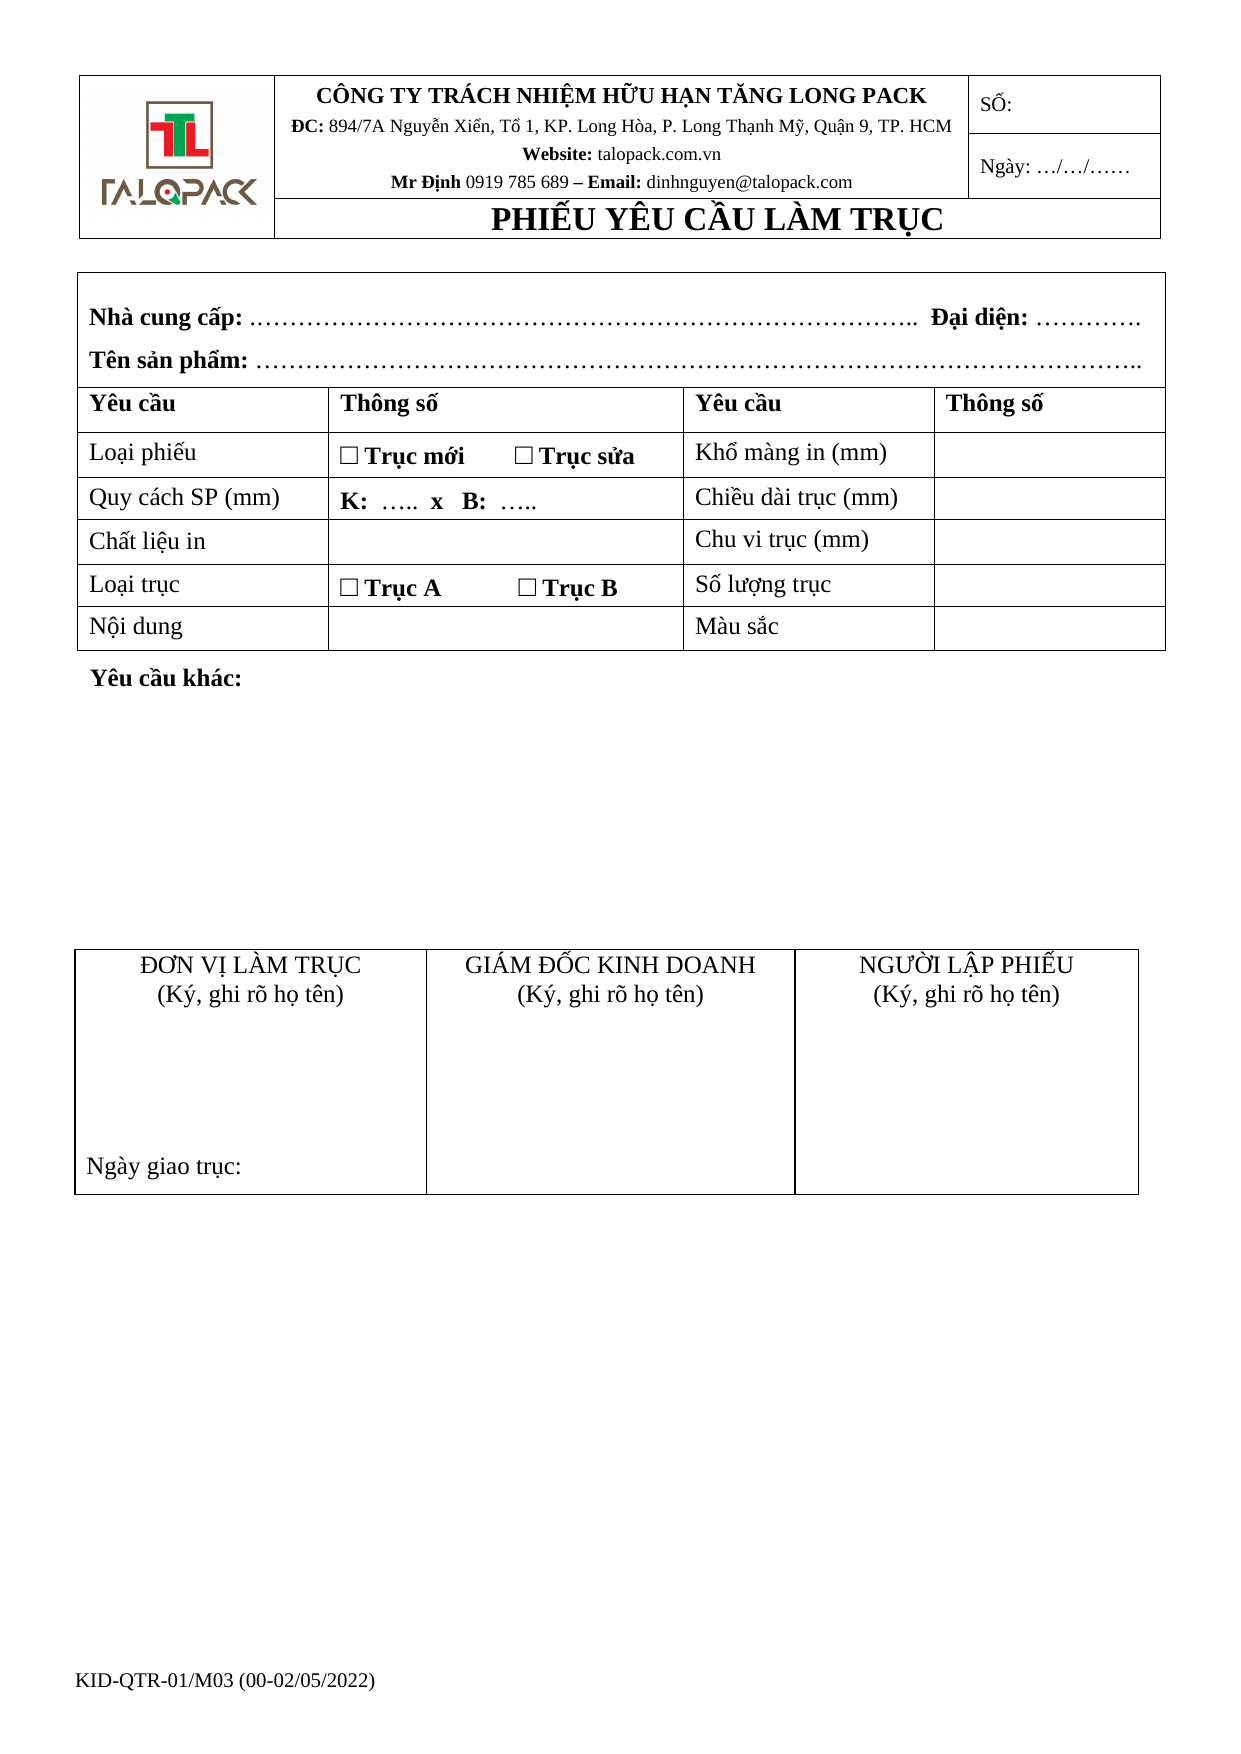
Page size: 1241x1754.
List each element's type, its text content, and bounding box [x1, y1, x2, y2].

table_header Nhà cung cấp: .…………………………………………………………………….. Đại diện: …………. Tên sản phẩm: …………………………………………………………………………………………….. [78, 273, 1165, 387]
table_cell Khổ màng in (mm) [684, 433, 934, 477]
table_cell Thông số [935, 388, 1165, 432]
table_cell [935, 478, 1165, 519]
table_cell Số lượng trục [684, 565, 934, 606]
table_cell PHIẾU YÊU CẦU LÀM TRỤC [275, 199, 1160, 238]
table_cell [329, 607, 683, 650]
table_cell [935, 607, 1165, 650]
table_header NGƯỜI LẬP PHIẾU (Ký, ghi rõ họ tên) [796, 950, 1138, 1194]
table_cell Loại trục [78, 565, 328, 606]
table_cell [935, 565, 1165, 606]
table_cell Yêu cầu [78, 388, 328, 432]
table_cell Chất liệu in [78, 520, 328, 563]
table_cell Yêu cầu [684, 388, 934, 432]
table_cell Ngày: …/…/…… [969, 134, 1160, 198]
table_header SỐ: [969, 76, 1160, 133]
text Yêu cầu khác: [75, 663, 1165, 692]
table_cell □ Trục mới □ Trục sửa [329, 433, 683, 477]
table_cell [329, 520, 683, 563]
table_cell Loại phiếu [78, 433, 328, 477]
table_cell Thông số [329, 388, 683, 432]
table_header CÔNG TY TRÁCH NHIỆM HỮU HẠN TĂNG LONG PACK ĐC: 894/7A Nguyễn Xiển, Tổ 1, KP. Long Hòa, P. Long Thạnh Mỹ, Quận 9, TP. HCM Website: talopack.com.vn Mr Định 0919 785 689 – Email: dinhnguyen@talopack.com [275, 76, 968, 198]
table_header ĐƠN VỊ LÀM TRỤC (Ký, ghi rõ họ tên) Ngày giao trục: [76, 950, 426, 1194]
table_cell [935, 520, 1165, 563]
table_cell [935, 433, 1165, 477]
table_cell Chiều dài trục (mm) [684, 478, 934, 519]
table_cell Chu vi trục (mm) [684, 520, 934, 563]
table_cell □ Trục A □ Trục B [329, 565, 683, 606]
table_header GIÁM ĐỐC KINH DOANH (Ký, ghi rõ họ tên) [427, 950, 794, 1194]
table_cell Nội dung [78, 607, 328, 650]
table_cell Quy cách SP (mm) [78, 478, 328, 519]
table_cell K: ….. x B: ….. [329, 478, 683, 519]
table_header [80, 76, 274, 238]
table_cell Màu sắc [684, 607, 934, 650]
